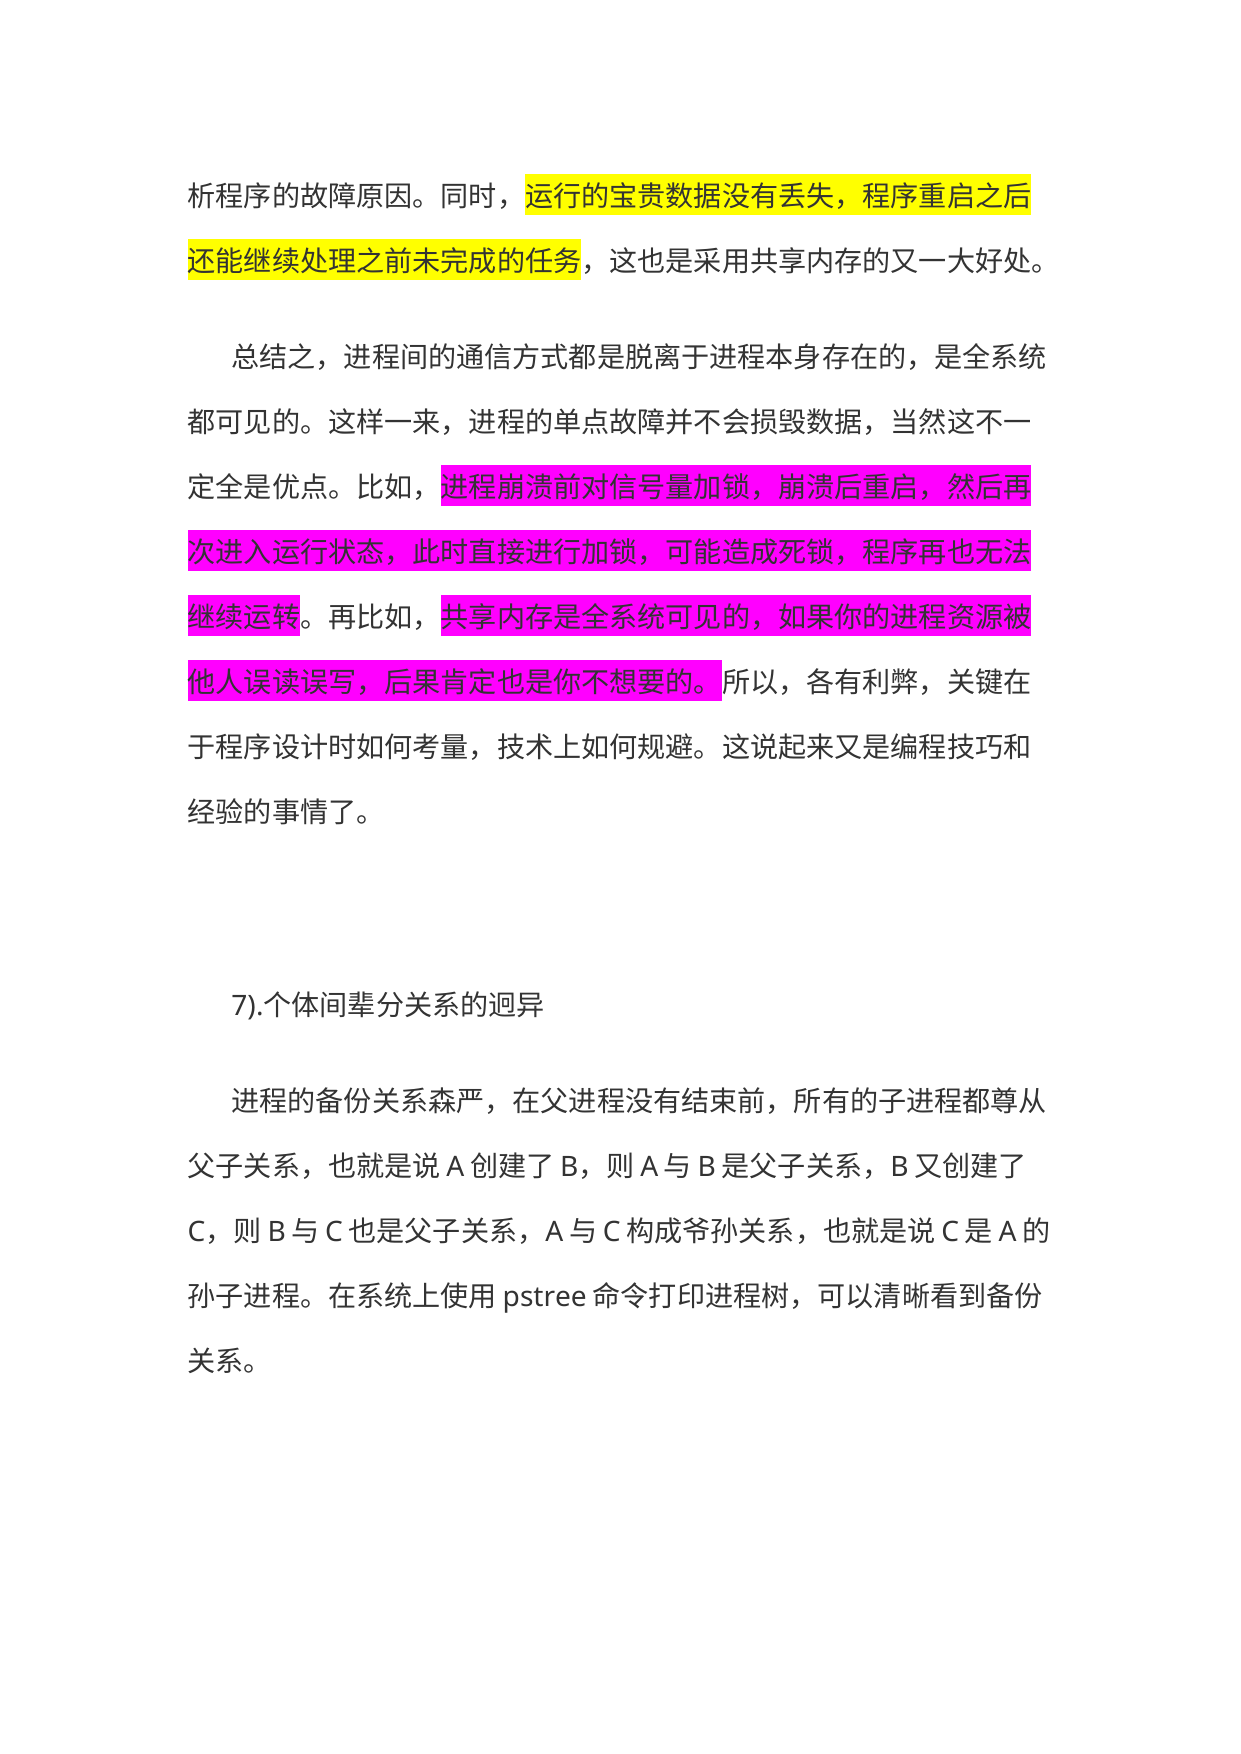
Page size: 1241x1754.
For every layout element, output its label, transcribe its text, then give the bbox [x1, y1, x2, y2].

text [187, 162, 1053, 292]
text 总结之，进程间的通信方式都是脱离于进程本身存在的，是全系统都可见的。这样一来，进程的单点故障并不会损毁数据，当然这不一定全是优点。比如，进程崩溃前对信号量加锁，崩溃后重启，然后再次进入运行状态，此时直接进行加锁，可能造成死锁，程序再也无法继续运转。再比如，共享内存是全系统可见的，如果你的进程资源被他人误读误写，后果肯定也是你不想要的。所以，各有利弊，关键在于程序设计时如何考量，技术上如何规避。这说起来又是编程技巧和经验的事情了。 [187, 323, 1053, 843]
text 7).个体间辈分关系的迥异 [187, 971, 1053, 1036]
text 进程的备份关系森严，在父进程没有结束前，所有的子进程都尊从父子关系，也就是说A创建了B，则A与B是父子关系，B又创建了C，则B与C也是父子关系，A与C构成爷孙关系，也就是说C是A的孙子进程。在系统上使用pstree命令打印进程树，可以清晰看到备份关系。 [187, 1067, 1053, 1392]
